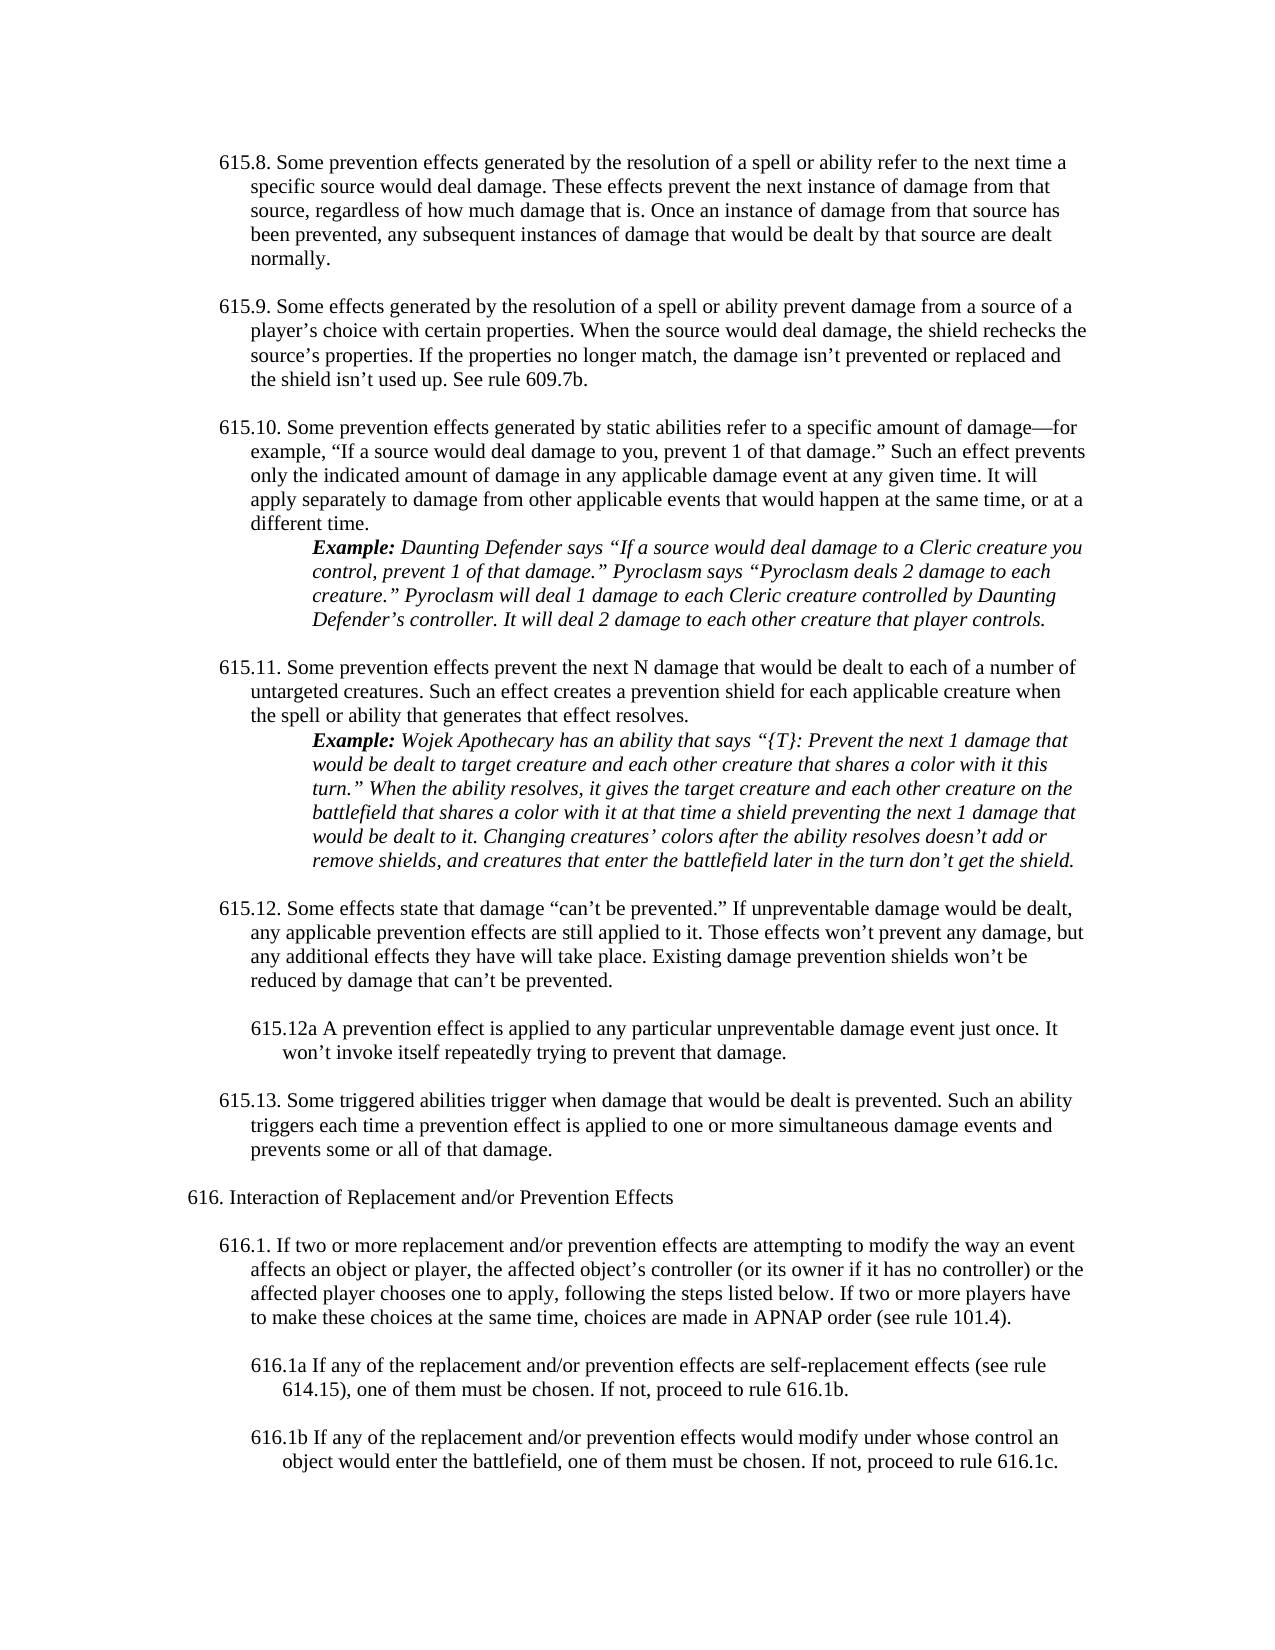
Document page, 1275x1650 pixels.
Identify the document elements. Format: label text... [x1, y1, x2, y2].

text 615.10. Some prevention effects generated by static abilities refer to a specific amount of damage—for example, “If a source would deal damage to you, prevent 1 of that damage.” Such an effect prevents only the indicated amount of damage in any applicable damage event at any given time. It will apply separately to damage from other applicable events that would happen at the same time, or at a different time. [219, 415, 1087, 535]
text 615.12a A prevention effect is applied to any particular unpreventable damage event just once. It won’t invoke itself repeatedly trying to prevent that damage. [251, 1016, 1087, 1064]
text 615.13. Some triggered abilities trigger when damage that would be dealt is prevented. Such an ability triggers each time a prevention effect is applied to one or more simultaneous damage events and prevents some or all of that damage. [219, 1088, 1087, 1161]
text 616. Interaction of Replacement and/or Prevention Effects [187, 1185, 1087, 1209]
text 616.1b If any of the replacement and/or prevention effects would modify under whose control an object would enter the battlefield, one of them must be chosen. If not, proceed to rule 616.1c. [251, 1425, 1087, 1473]
text 616.1. If two or more replacement and/or prevention effects are attempting to modify the way an event affects an object or player, the affected object’s controller (or its owner if it has no controller) or the affected player chooses one to apply, following the steps listed below. If two or more players have to make these choices at the same time, choices are made in APNAP order (see rule 101.4). [219, 1233, 1087, 1329]
text 615.12. Some effects state that damage “can’t be prevented.” If unpreventable damage would be dealt, any applicable prevention effects are still applied to it. Those effects won’t prevent any damage, but any additional effects they have will take place. Existing damage prevention shields won’t be reduced by damage that can’t be prevented. [219, 896, 1087, 992]
text Example: Daunting Defender says “If a source would deal damage to a Cleric creature you control, prevent 1 of that damage.” Pyroclasm says “Pyroclasm deals 2 damage to each creature.” Pyroclasm will deal 1 damage to each Cleric creature controlled by Daunting Defender’s controller. It will deal 2 damage to each other creature that player controls. [312, 535, 1087, 631]
text 615.11. Some prevention effects prevent the next N damage that would be dealt to each of a number of untargeted creatures. Such an effect creates a prevention shield for each applicable creature when the spell or ability that generates that effect resolves. [219, 655, 1087, 727]
text Example: Wojek Apothecary has an ability that says “{T}: Prevent the next 1 damage that would be dealt to target creature and each other creature that shares a color with it this turn.” When the ability resolves, it gives the target creature and each other creature on the battlefield that shares a color with it at that time a shield preventing the next 1 damage that would be dealt to it. Changing creatures’ colors after the ability resolves doesn’t add or remove shields, and creatures that enter the battlefield later in the turn don’t get the shield. [312, 727, 1087, 872]
text 615.8. Some prevention effects generated by the resolution of a spell or ability refer to the next time a specific source would deal damage. These effects prevent the next instance of damage from that source, regardless of how much damage that is. Once an instance of damage from that source has been prevented, any subsequent instances of damage that would be dealt by that source are dealt normally. [219, 150, 1087, 270]
text 616.1a If any of the replacement and/or prevention effects are self-replacement effects (see rule 614.15), one of them must be chosen. If not, proceed to rule 616.1b. [251, 1353, 1087, 1401]
text 615.9. Some effects generated by the resolution of a spell or ability prevent damage from a source of a player’s choice with certain properties. When the source would deal damage, the shield rechecks the source’s properties. If the properties no longer match, the damage isn’t prevented or replaced and the shield isn’t used up. See rule 609.7b. [219, 294, 1087, 391]
